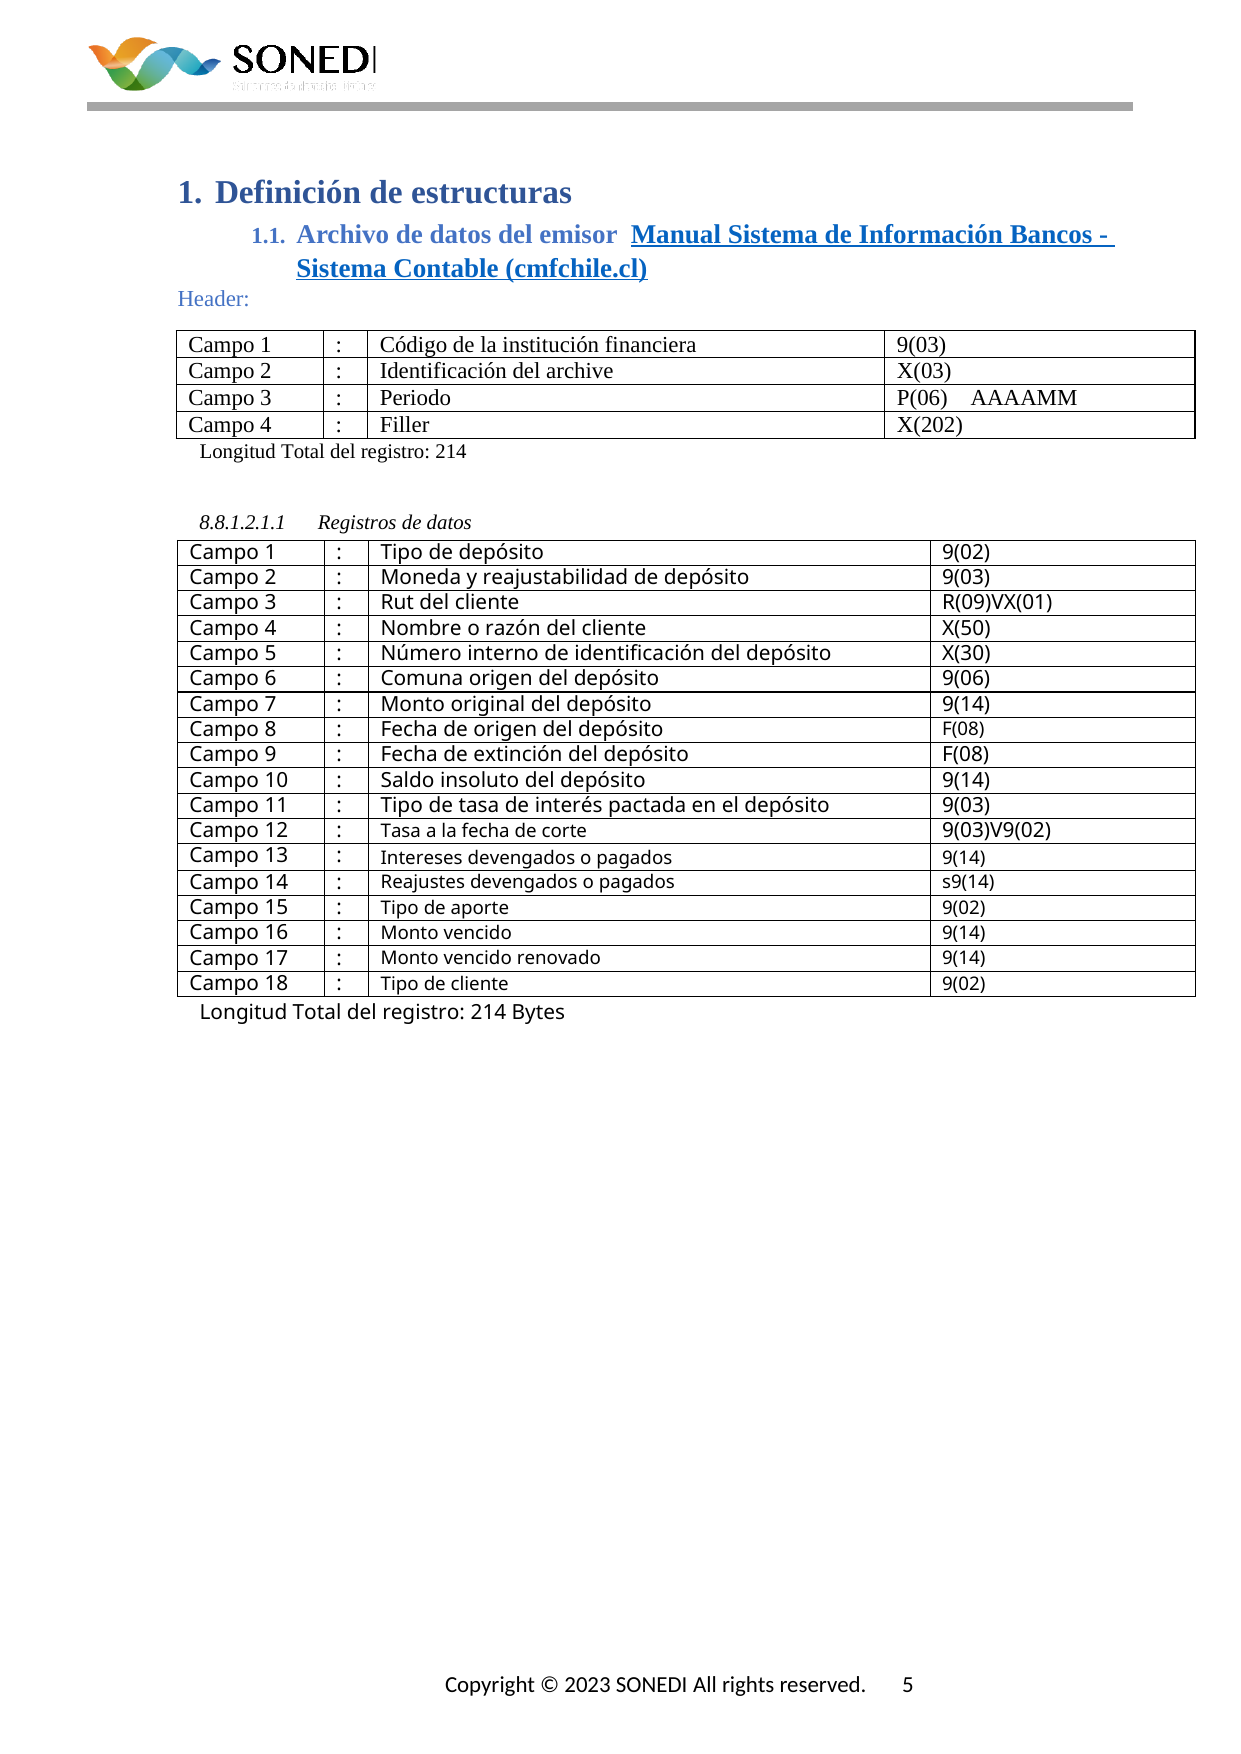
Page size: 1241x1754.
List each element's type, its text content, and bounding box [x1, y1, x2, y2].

table_cell Campo 3 [178, 591, 324, 615]
table_cell : [325, 946, 368, 971]
table_cell : [325, 743, 368, 767]
text Header: [177, 285, 1181, 312]
table_cell Moneda y reajustabilidad de depósito [369, 566, 930, 590]
table_header Campo 1 [177, 331, 323, 357]
text Longitud Total del registro: 214 Bytes [199, 997, 1181, 1026]
table_cell : [325, 768, 368, 793]
table_cell Nombre o razón del cliente [369, 616, 930, 641]
table_cell X(03) [885, 358, 1194, 384]
table_cell : [325, 896, 368, 920]
table_cell 9(14) [931, 768, 1195, 793]
table_cell Tipo de cliente [369, 972, 930, 996]
table_cell : [325, 871, 368, 895]
table_cell F(08) [931, 718, 1195, 742]
table_cell : [325, 819, 368, 843]
table_cell Fecha de extinción del depósito [369, 743, 930, 767]
table_cell 9(02) [931, 972, 1195, 996]
table_cell Campo 17 [178, 946, 324, 971]
table_header 9(02) [931, 541, 1195, 565]
table_cell Campo 18 [178, 972, 324, 996]
table_cell : [324, 385, 367, 411]
table_cell Filler [368, 412, 884, 438]
table_cell Rut del cliente [369, 591, 930, 615]
table_cell Campo 2 [177, 358, 323, 384]
table_cell Campo 13 [178, 844, 324, 870]
table_cell : [325, 844, 368, 870]
subtitle Archivo de datos del emisor Manual Sistema de Información Bancos - Sistema Contable (cmfchile.cl) [251, 218, 1181, 283]
table_cell X(50) [931, 616, 1195, 641]
table_cell Campo 11 [178, 794, 324, 818]
table_cell Reajustes devengados o pagados [369, 871, 930, 895]
table_cell Campo 14 [178, 871, 324, 895]
table_cell Monto vencido [369, 921, 930, 945]
table_cell : [325, 921, 368, 945]
table_cell 9(14) [931, 844, 1195, 870]
table_cell Monto original del depósito [369, 693, 930, 717]
table_header Campo 1 [178, 541, 324, 565]
table_cell Campo 4 [177, 412, 323, 438]
table_cell : [325, 566, 368, 590]
subtitle Definición de estructuras [177, 173, 1181, 211]
table_cell : [325, 794, 368, 818]
table_cell Intereses devengados o pagados [369, 844, 930, 870]
table_cell 9(14) [931, 921, 1195, 945]
table_header : [324, 331, 367, 357]
table_cell R(09)VX(01) [931, 591, 1195, 615]
list Registros de datos [199, 509, 1181, 534]
table_cell Periodo [368, 385, 884, 411]
table_header 9(03) [885, 331, 1194, 357]
table_cell : [325, 667, 368, 691]
table_cell Campo 9 [178, 743, 324, 767]
table_cell 9(06) [931, 667, 1195, 691]
table_cell Comuna origen del depósito [369, 667, 930, 691]
table_cell Campo 3 [177, 385, 323, 411]
table_cell : [325, 616, 368, 641]
table_cell Campo 15 [178, 896, 324, 920]
table_cell Campo 16 [178, 921, 324, 945]
table_cell s9(14) [931, 871, 1195, 895]
table_cell 9(03) [931, 794, 1195, 818]
table_cell P(06) AAAAMM [885, 385, 1194, 411]
table_cell : [324, 412, 367, 438]
table_cell Tasa a la fecha de corte [369, 819, 930, 843]
table_cell X(30) [931, 642, 1195, 666]
table_cell Monto vencido renovado [369, 946, 930, 971]
table_cell 9(02) [931, 896, 1195, 920]
table_cell Campo 10 [178, 768, 324, 793]
picture [87, 37, 376, 91]
table_cell Saldo insoluto del depósito [369, 768, 930, 793]
table_cell : [325, 718, 368, 742]
text Longitud Total del registro: 214 [199, 439, 1181, 463]
table_cell Campo 7 [178, 693, 324, 717]
table_cell Fecha de origen del depósito [369, 718, 930, 742]
table_cell 9(03)V9(02) [931, 819, 1195, 843]
table_cell Campo 12 [178, 819, 324, 843]
table_cell F(08) [931, 743, 1195, 767]
table_cell 9(14) [931, 693, 1195, 717]
table_cell Campo 6 [178, 667, 324, 691]
table_cell Campo 2 [178, 566, 324, 590]
table_header : [325, 541, 368, 565]
table_cell : [325, 693, 368, 717]
table_cell 9(14) [931, 946, 1195, 971]
table_cell Número interno de identificación del depósito [369, 642, 930, 666]
table_cell Campo 4 [178, 616, 324, 641]
table_header Tipo de depósito [369, 541, 930, 565]
table_cell Identificación del archive [368, 358, 884, 384]
table_cell X(202) [885, 412, 1194, 438]
table_header Código de la institución financiera [368, 331, 884, 357]
table_cell : [324, 358, 367, 384]
table_cell Tipo de tasa de interés pactada en el depósito [369, 794, 930, 818]
table_cell Tipo de aporte [369, 896, 930, 920]
table_cell : [325, 591, 368, 615]
table_cell 9(03) [931, 566, 1195, 590]
table_cell : [325, 642, 368, 666]
table_cell : [325, 972, 368, 996]
table_cell Campo 8 [178, 718, 324, 742]
table_cell Campo 5 [178, 642, 324, 666]
